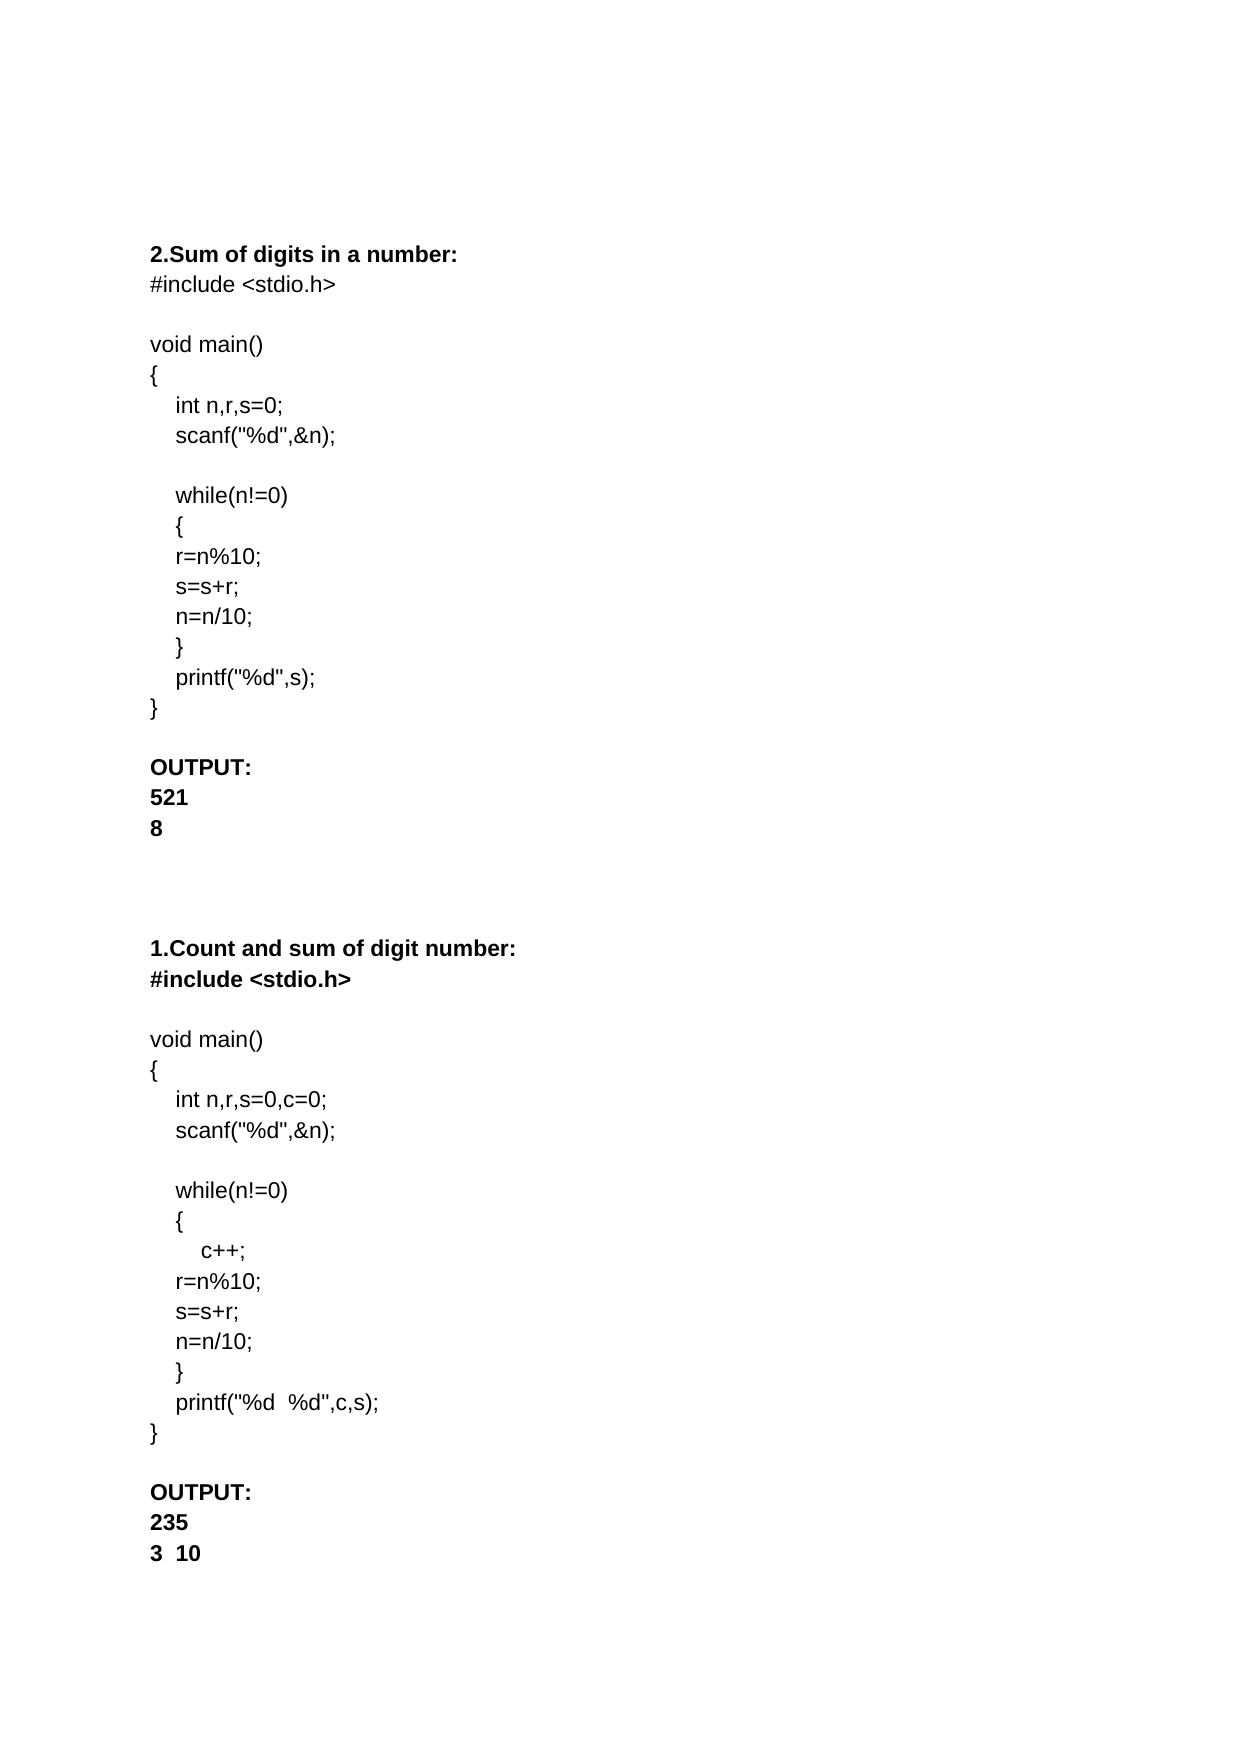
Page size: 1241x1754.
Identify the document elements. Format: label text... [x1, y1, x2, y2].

text OUTPUT: [150, 754, 1090, 781]
text 2.Sum of digits in a number: [150, 241, 1090, 267]
text r=n%10; [150, 1268, 1090, 1294]
text while(n!=0) [150, 1177, 1090, 1203]
text scanf("%d",&n); [150, 422, 1090, 448]
text int n,r,s=0; [150, 392, 1090, 418]
text printf("%d",s); [150, 663, 1090, 690]
text s=s+r; [150, 573, 1090, 599]
text { [150, 512, 1090, 539]
text int n,r,s=0,c=0; [150, 1086, 1090, 1113]
text printf("%d %d",c,s); [150, 1388, 1090, 1415]
text 8 [150, 814, 1090, 841]
text #include <stdio.h> [150, 271, 1090, 297]
text 521 [150, 784, 1090, 811]
text } [150, 1358, 1090, 1385]
text } [150, 1419, 1090, 1445]
text 1.Count and sum of digit number: [150, 935, 1090, 962]
text void main() [150, 331, 1090, 358]
text 235 [150, 1509, 1090, 1536]
text n=n/10; [150, 603, 1090, 629]
text r=n%10; [150, 543, 1090, 569]
text { [150, 361, 1090, 388]
text } [150, 633, 1090, 660]
text #include <stdio.h> [150, 966, 1090, 992]
text c++; [150, 1237, 1090, 1264]
text { [150, 1056, 1090, 1083]
text scanf("%d",&n); [150, 1117, 1090, 1143]
text s=s+r; [150, 1298, 1090, 1324]
text while(n!=0) [150, 482, 1090, 509]
text } [150, 694, 1090, 720]
text { [150, 1207, 1090, 1234]
text n=n/10; [150, 1328, 1090, 1354]
text void main() [150, 1026, 1090, 1052]
text OUTPUT: [150, 1479, 1090, 1506]
text 3 10 [150, 1539, 1090, 1566]
